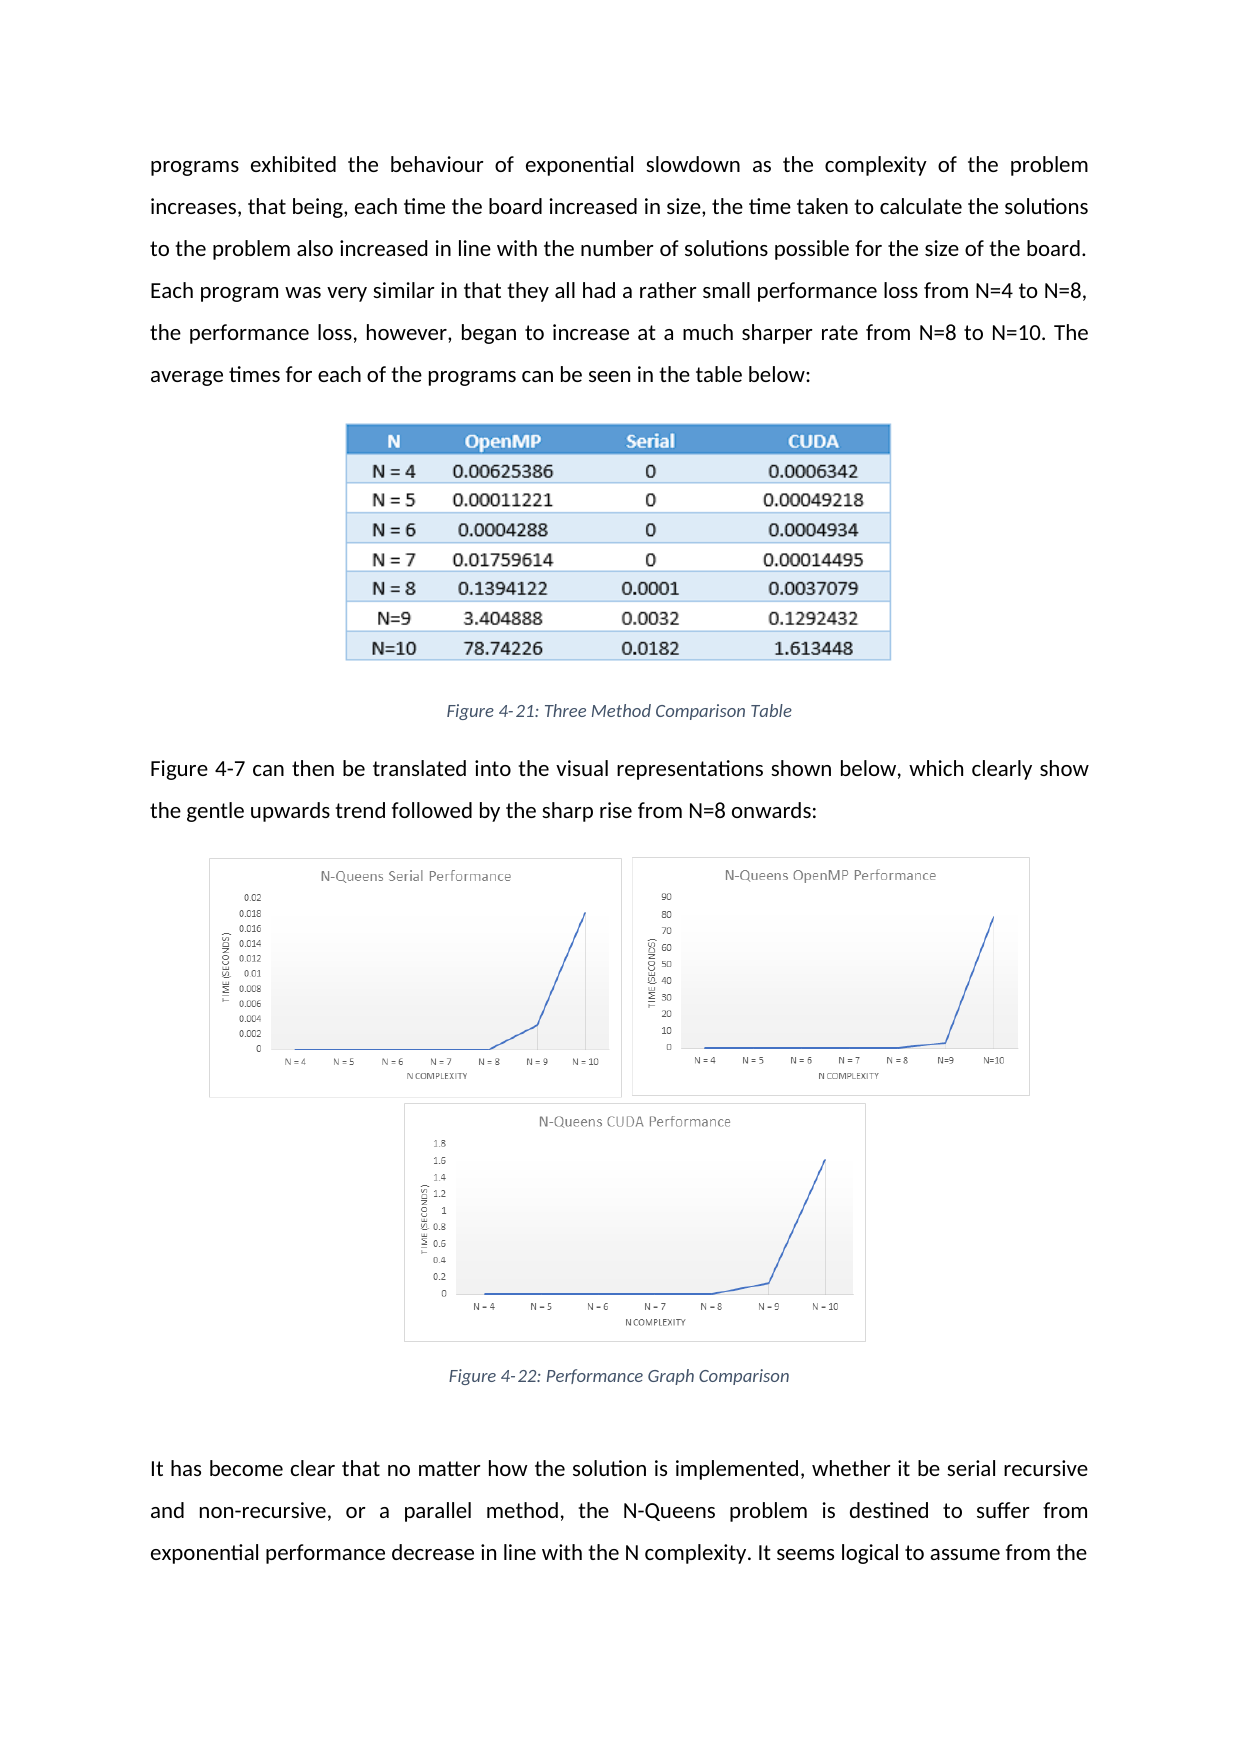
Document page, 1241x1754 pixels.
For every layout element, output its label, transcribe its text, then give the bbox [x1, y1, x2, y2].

picture [207, 855, 1033, 1345]
text Figure 4-7 can then be translated into the visual representations shown below, which clearly show the gentle upwards trend followed by the sharp rise from N=8 onwards: [150, 754, 1090, 824]
picture [343, 418, 897, 665]
